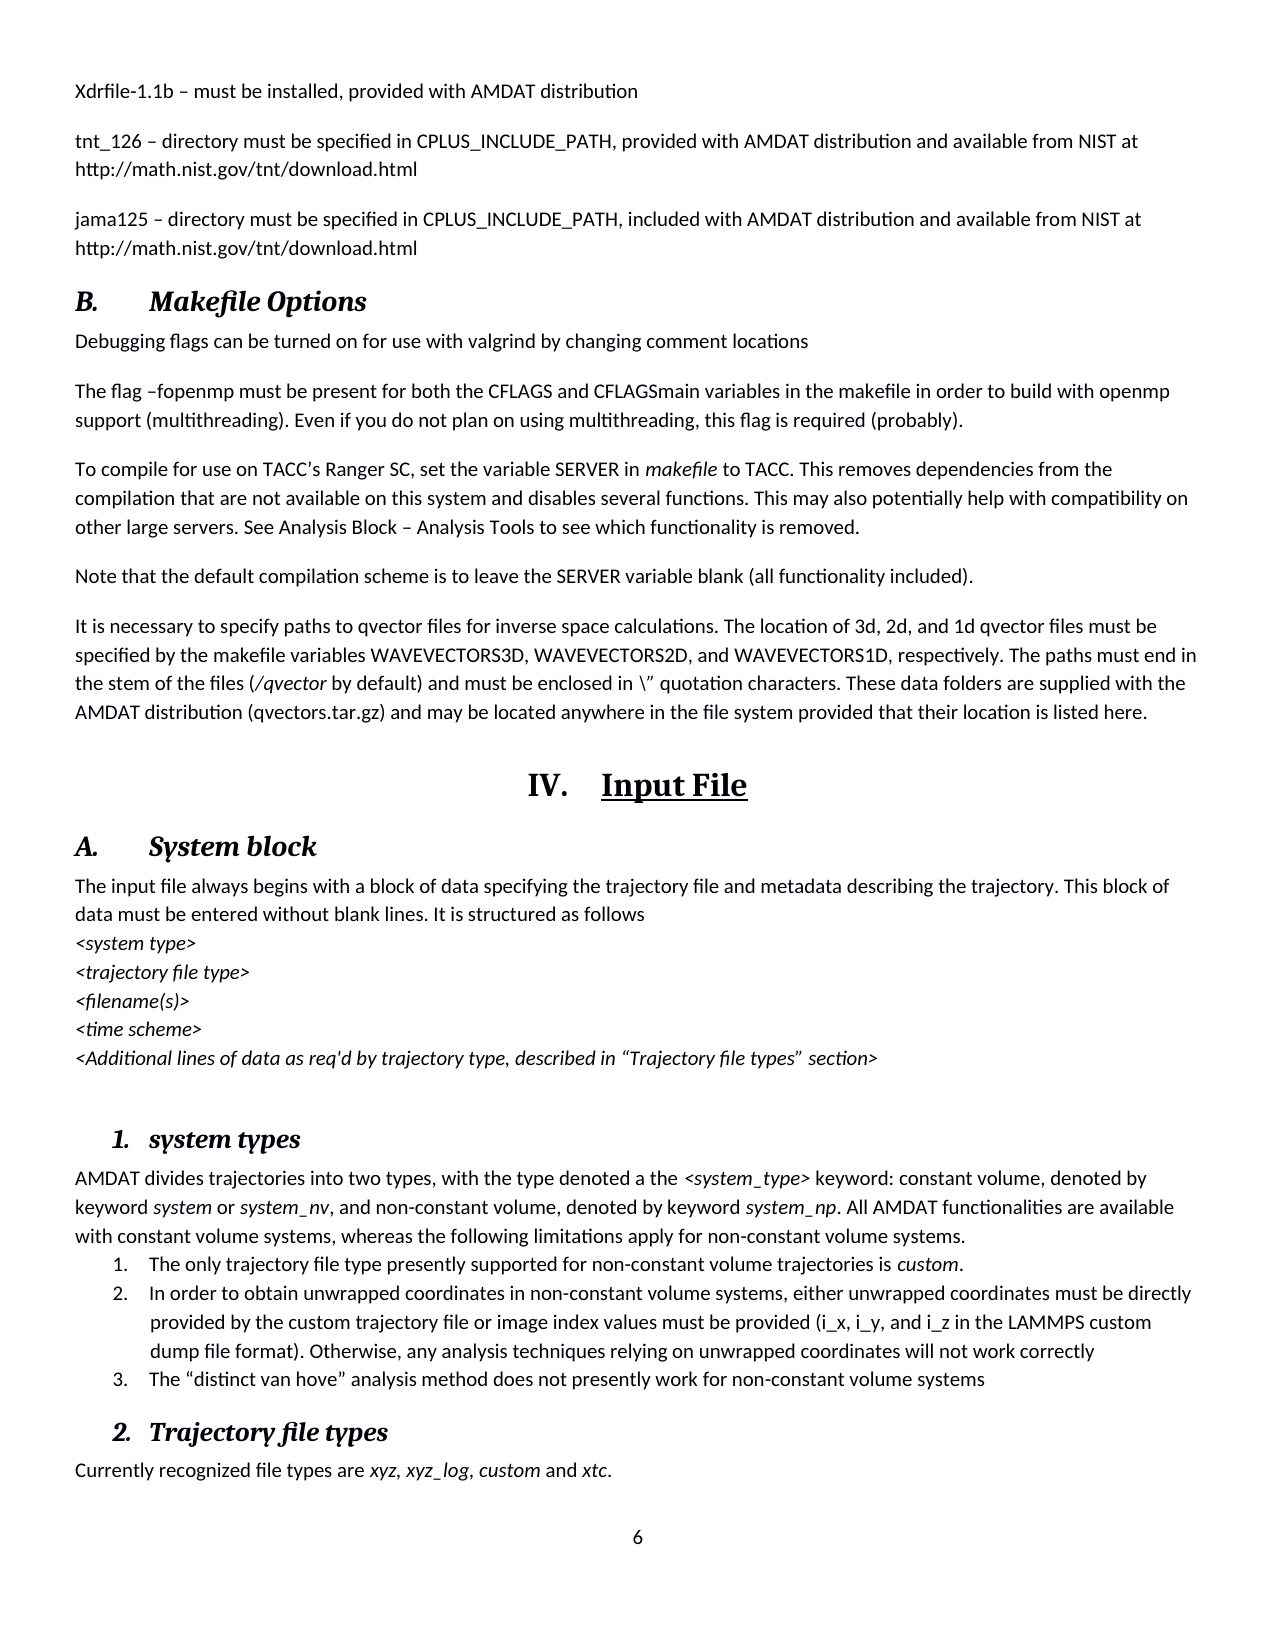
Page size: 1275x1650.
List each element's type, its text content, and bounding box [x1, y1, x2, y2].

text jama125 – directory must be specified in CPLUS_INCLUDE_PATH, included with AMDAT distribution and available from NIST at http://math.nist.gov/tnt/download.html [75, 203, 1200, 260]
text <Additional lines of data as req'd by trajectory type, described in “Trajectory file types” section> [75, 1042, 1200, 1071]
subtitle Trajectory file types [112, 1417, 1200, 1448]
text <system type> [75, 927, 1200, 956]
text tnt_126 – directory must be specified in CPLUS_INCLUDE_PATH, provided with AMDAT distribution and available from NIST at http://math.nist.gov/tnt/download.html [75, 124, 1200, 182]
subtitle System block [75, 830, 1200, 863]
text To compile for use on TACC’s Ranger SC, set the variable SERVER in makefile to TACC. This removes dependencies from the compilation that are not available on this system and disables several functions. This may also potentially help with compatibility on other large servers. See Analysis Block – Analysis Tools to see which functionality is removed. [75, 453, 1200, 539]
subtitle system types [112, 1124, 1200, 1156]
text <time scheme> [75, 1013, 1200, 1042]
list The “distinct van hove” analysis method does not presently work for non-constant volume systems [112, 1363, 1200, 1392]
text Note that the default compilation scheme is to leave the SERVER variable blank (all functionality included). [75, 560, 1200, 589]
text <filename(s)> [75, 984, 1200, 1013]
subtitle Input File [75, 766, 1200, 805]
text AMDAT divides trajectories into two types, with the type denoted a the <system_type> keyword: constant volume, denoted by keyword system or system_nv, and non-constant volume, denoted by keyword system_np. All AMDAT functionalities are available with constant volume systems, whereas the following limitations apply for non-constant volume systems. [75, 1162, 1200, 1248]
text <trajectory file type> [75, 956, 1200, 984]
text The flag –fopenmp must be present for both the CFLAGS and CFLAGSmain variables in the makefile in order to build with openmp support (multithreading). Even if you do not plan on using multithreading, this flag is required (probably). [75, 375, 1200, 432]
text Xdrfile-1.1b – must be installed, provided with AMDAT distribution [75, 75, 1200, 104]
text The input file always begins with a block of data specifying the trajectory file and metadata describing the trajectory. This block of data must be entered without blank lines. It is structured as follows [75, 869, 1200, 927]
list The only trajectory file type presently supported for non-constant volume trajectories is custom. [112, 1248, 1200, 1277]
subtitle Makefile Options [75, 285, 1200, 319]
text Currently recognized file types are xyz, xyz_log, custom and xtc. [75, 1454, 1200, 1483]
text It is necessary to specify paths to qvector files for inverse space calculations. The location of 3d, 2d, and 1d qvector files must be specified by the makefile variables WAVEVECTORS3D, WAVEVECTORS2D, and WAVEVECTORS1D, respectively. The paths must end in the stem of the files (/qvector by default) and must be enclosed in \” quotation characters. These data folders are supplied with the AMDAT distribution (qvectors.tar.gz) and may be located anywhere in the file system provided that their location is listed here. [75, 610, 1200, 725]
list In order to obtain unwrapped coordinates in non-constant volume systems, either unwrapped coordinates must be directly provided by the custom trajectory file or image index values must be provided (i_x, i_y, and i_z in the LAMMPS custom dump file format). Otherwise, any analysis techniques relying on unwrapped coordinates will not work correctly [112, 1277, 1200, 1363]
text Debugging flags can be turned on for use with valgrind by changing comment locations [75, 325, 1200, 354]
